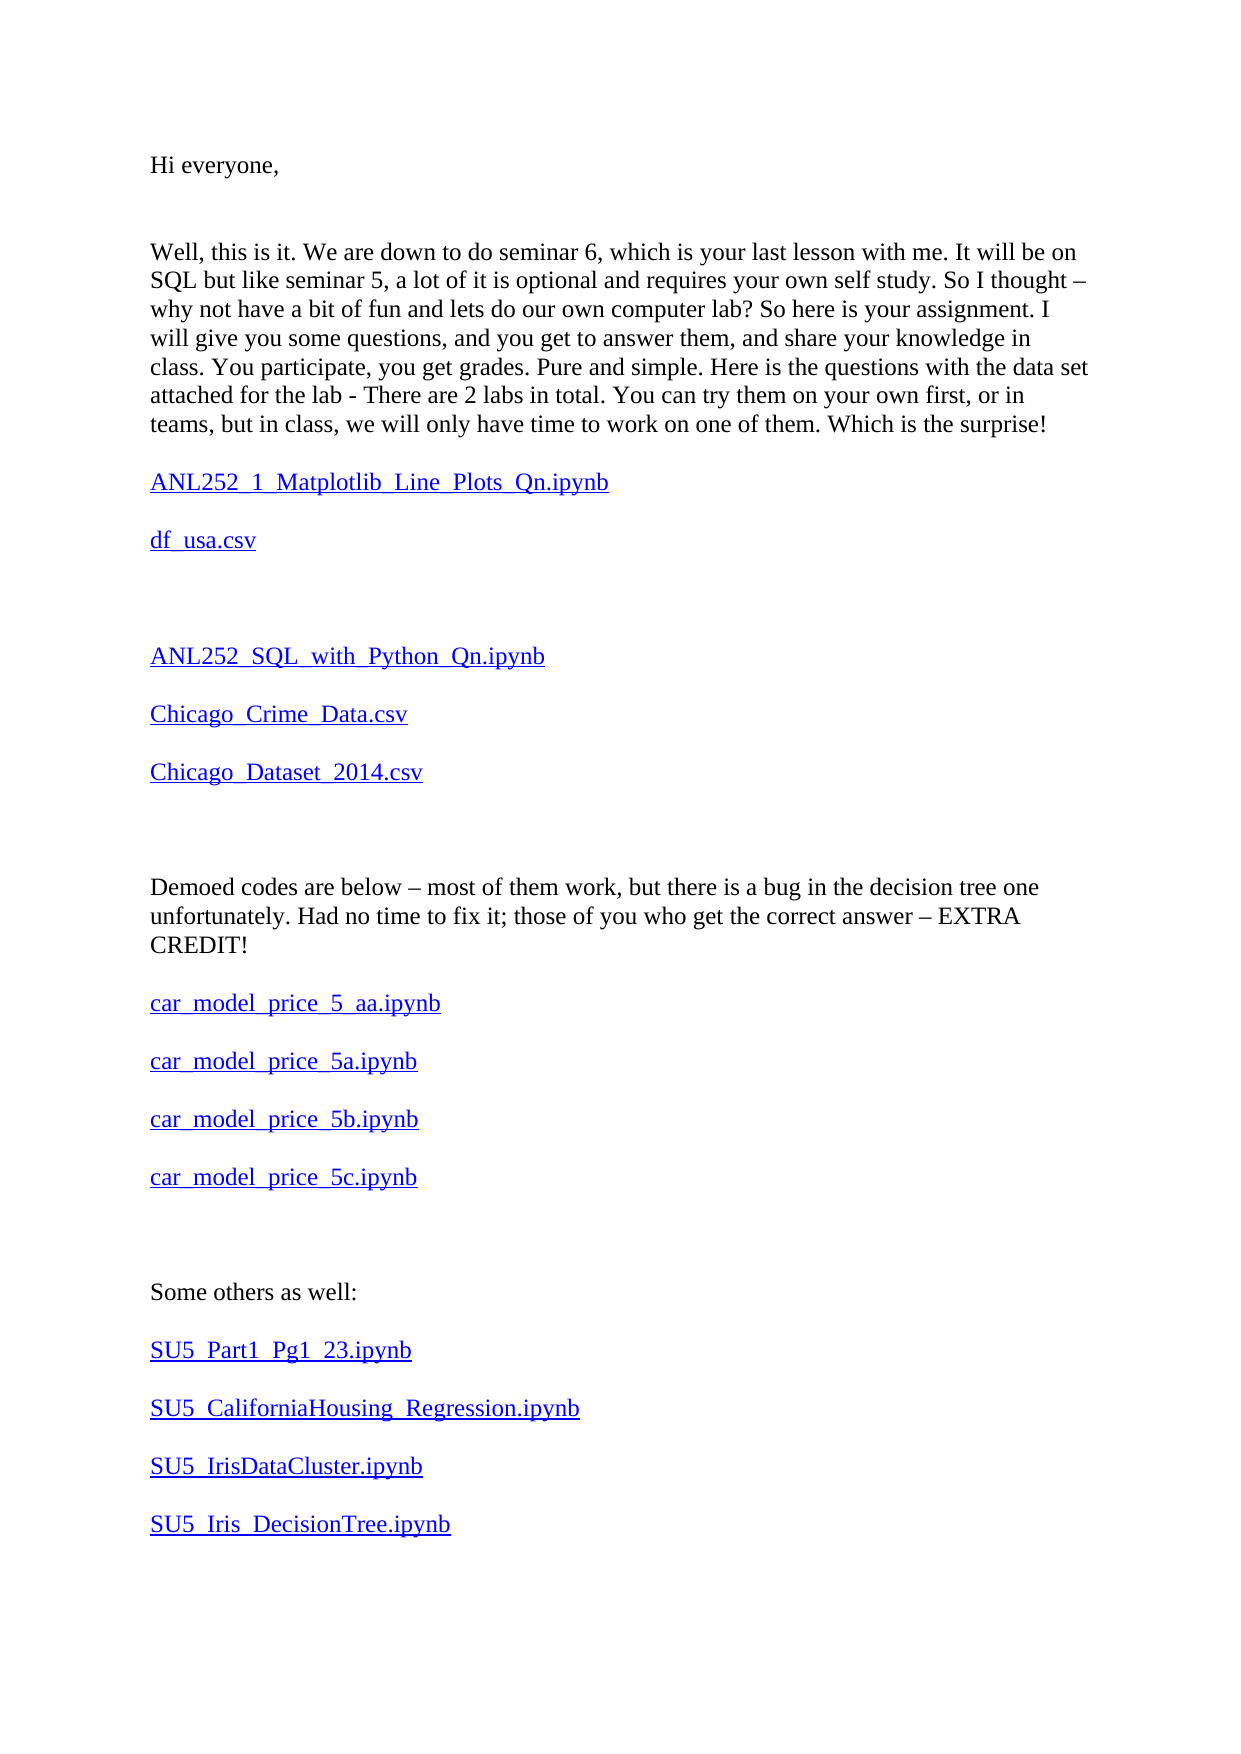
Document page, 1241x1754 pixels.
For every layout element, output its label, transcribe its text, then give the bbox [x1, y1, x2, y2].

text Well, this is it. We are down to do seminar 6, which is your last lesson with me. It will be on SQL but like seminar 5, a lot of it is optional and requires your own self study. So I thought – why not have a bit of fun and lets do our own computer lab? So here is your assignment. I will give you some questions, and you get to answer them, and share your knowledge in class. You participate, you get grades. Pure and simple. Here is the questions with the data set attached for the lab - There are 2 labs in total. You can try them on your own first, or in teams, but in class, we will only have time to work on one of them. Which is the surprise! [150, 208, 1090, 438]
text SU5_CaliforniaHousing_Regression.ipynb [150, 1393, 1090, 1422]
text Demoed codes are below – most of them work, but there is a bug in the decision tree one unfortunately. Had no time to fix it; those of you who get the correct answer – EXTRA CREDIT! [150, 872, 1090, 959]
text car_model_price_5b.ipynb [150, 1104, 1090, 1132]
text df_usa.csv [150, 525, 1090, 554]
text car_model_price_5_aa.ipynb [150, 988, 1090, 1017]
text ANL252_SQL_with_Python_Qn.ipynb [150, 641, 1090, 669]
text car_model_price_5a.ipynb [150, 1046, 1090, 1074]
text SU5_IrisDataCluster.ipynb [150, 1451, 1090, 1480]
text Hi everyone, [150, 150, 1090, 179]
text Chicago_Dataset_2014.csv [150, 757, 1090, 785]
text car_model_price_5c.ipynb [150, 1162, 1090, 1190]
text SU5_Iris_DecisionTree.ipynb [150, 1509, 1090, 1538]
text Chicago_Crime_Data.csv [150, 699, 1090, 727]
text ANL252_1_Matplotlib_Line_Plots_Qn.ipynb [150, 467, 1090, 496]
text SU5_Part1_Pg1_23.ipynb [150, 1335, 1090, 1364]
text Some others as well: [150, 1277, 1090, 1306]
